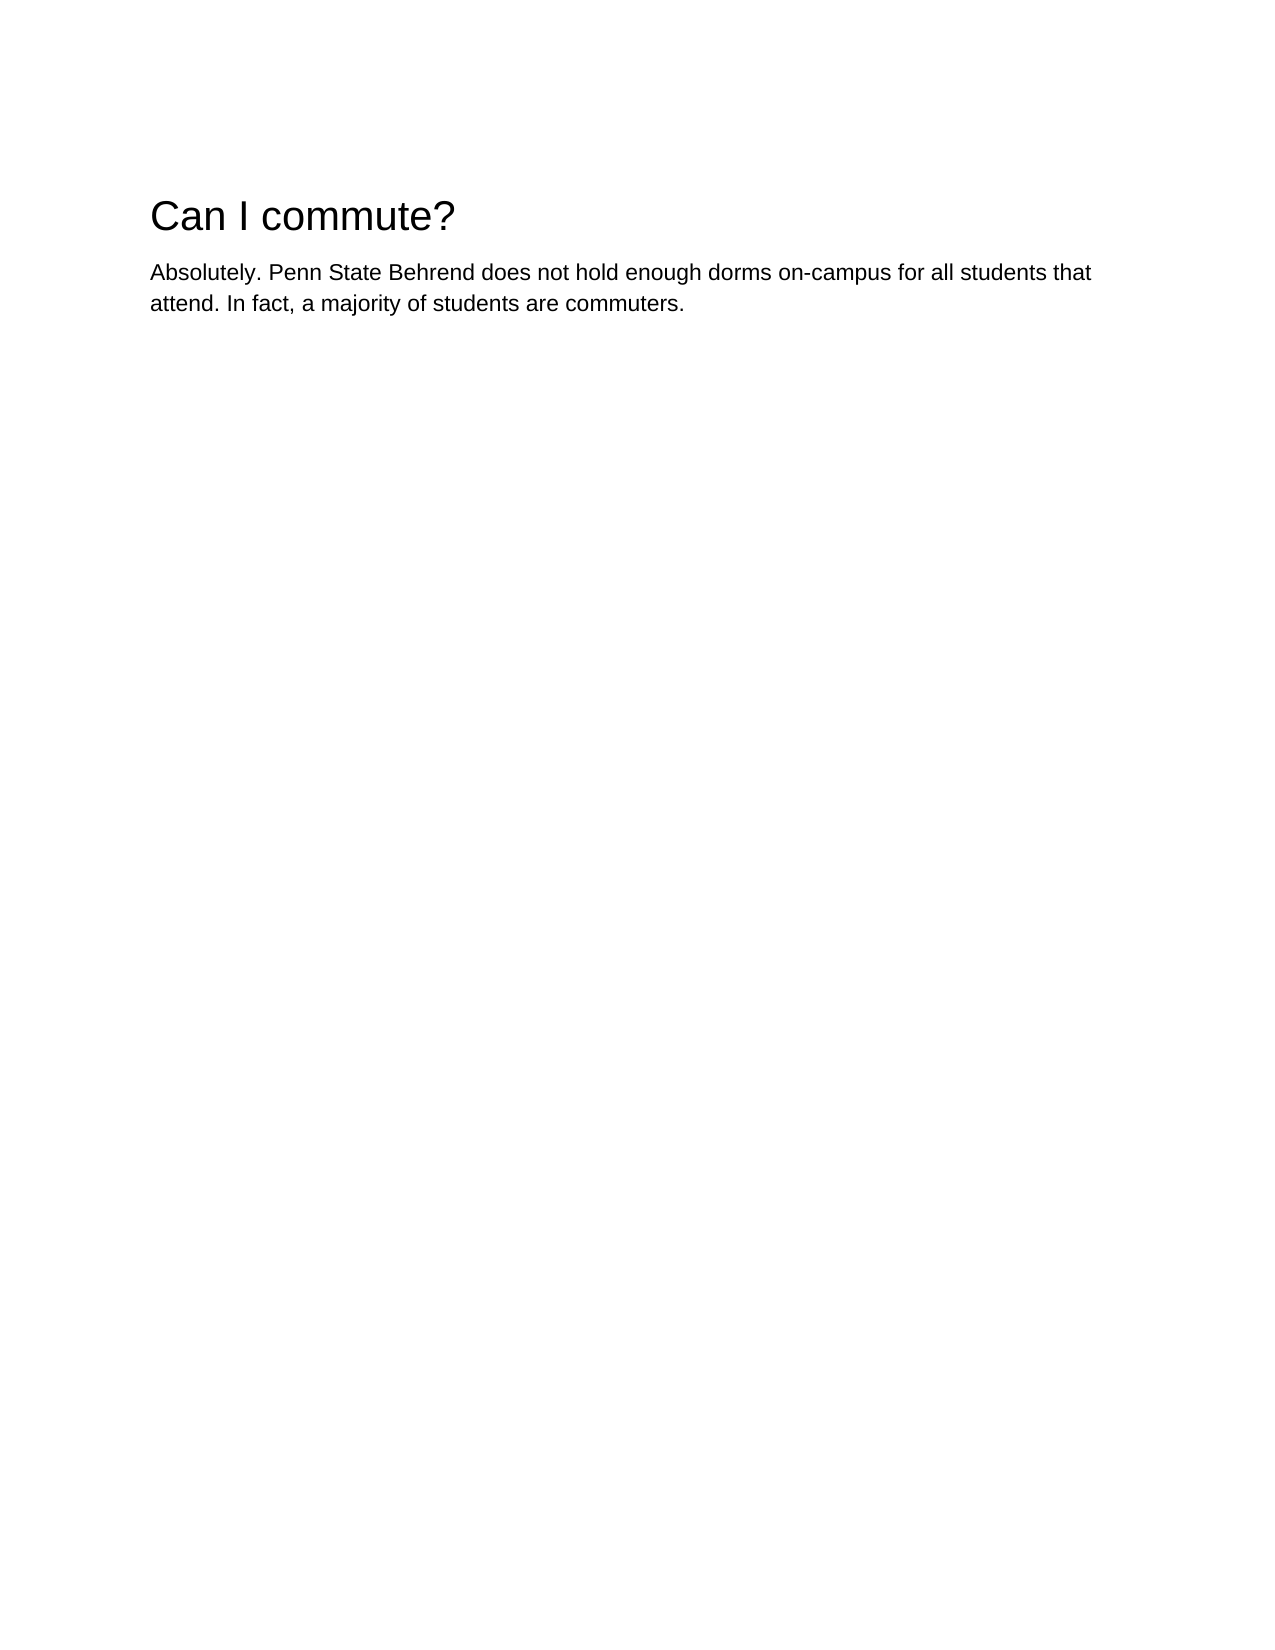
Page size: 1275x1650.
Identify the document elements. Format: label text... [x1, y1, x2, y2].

text Absolutely. Penn State Behrend does not hold enough dorms on-campus for all students that attend. In fact, a majority of students are commuters. [150, 259, 1125, 316]
subtitle Can I commute? [150, 192, 1125, 239]
